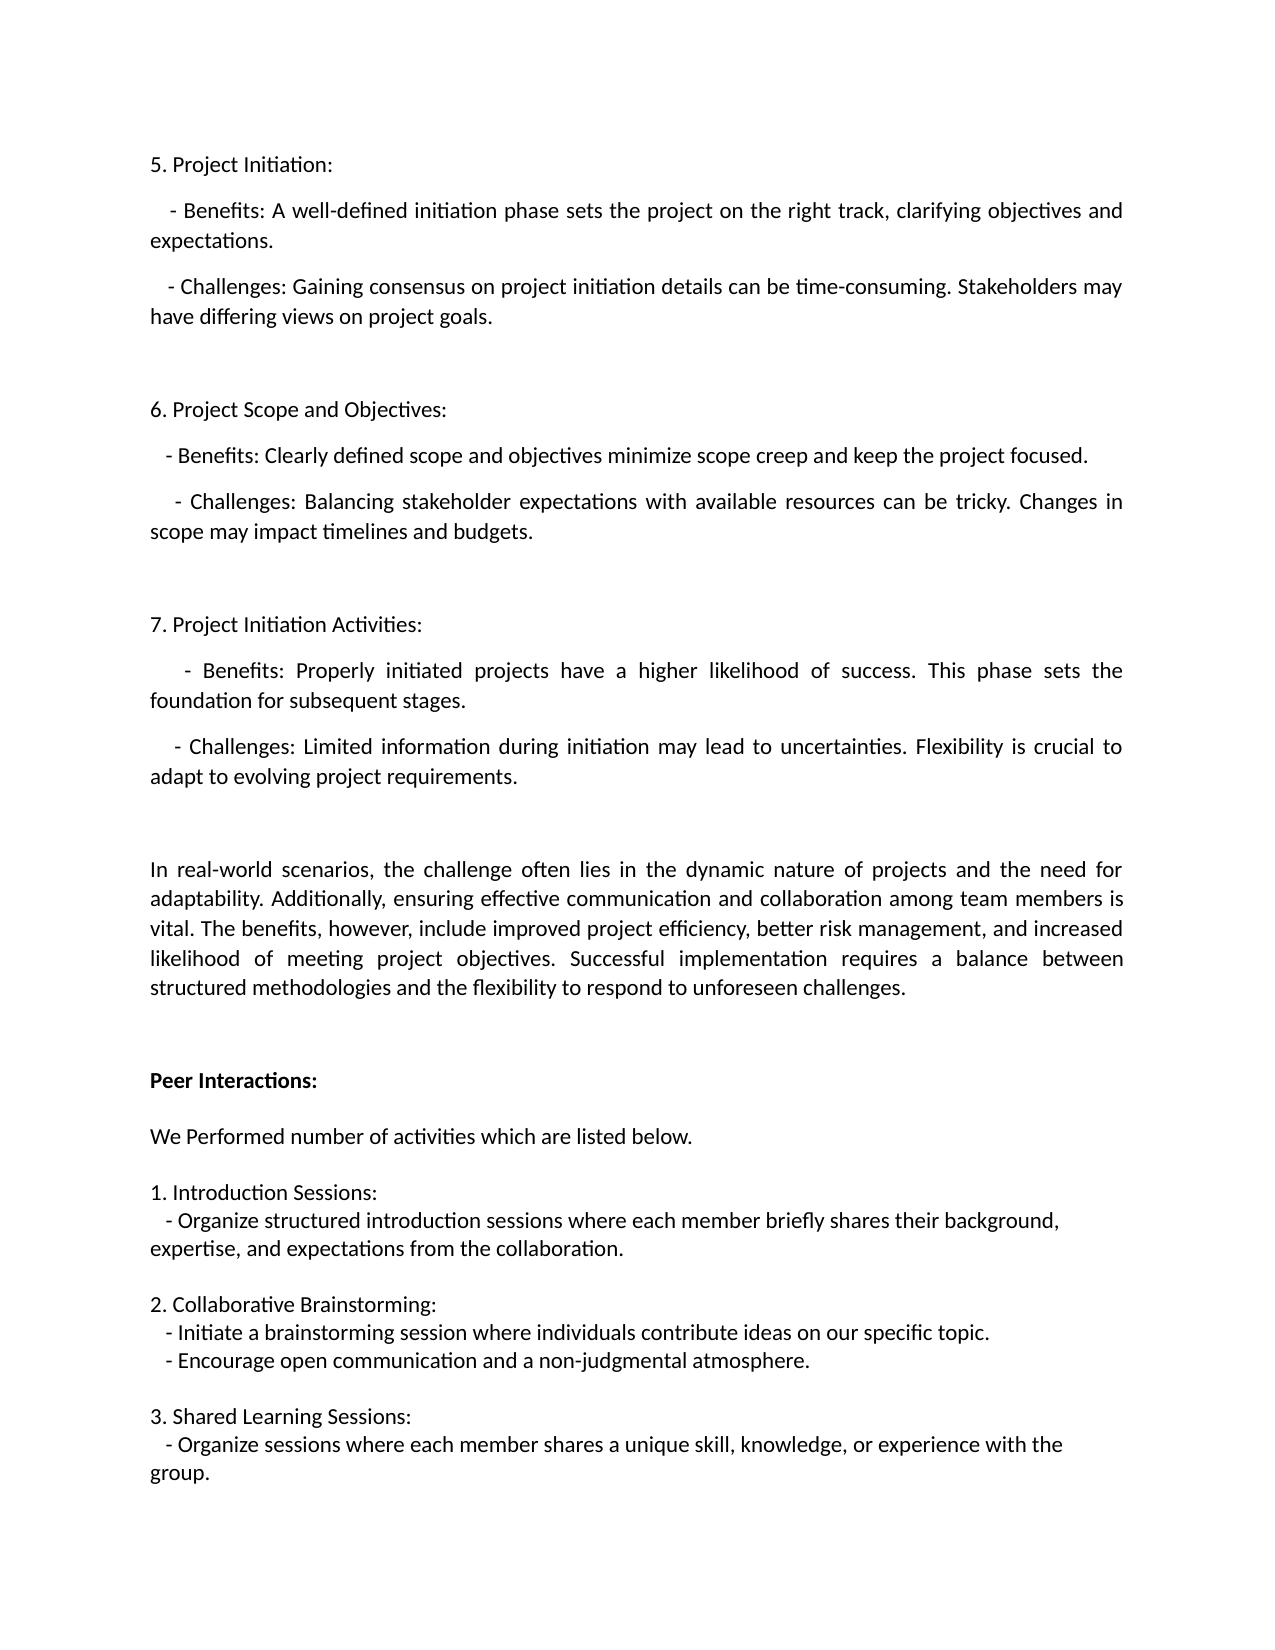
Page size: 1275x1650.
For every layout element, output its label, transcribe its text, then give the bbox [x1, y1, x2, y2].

text - Organize sessions where each member shares a unique skill, knowledge, or experience with the group. [150, 1430, 1125, 1486]
text 7. Project Initiation Activities: [150, 610, 1125, 638]
text 2. Collaborative Brainstorming: [150, 1290, 1125, 1318]
text - Benefits: Clearly defined scope and objectives minimize scope creep and keep the project focused. [150, 441, 1125, 469]
text 1. Introduction Sessions: [150, 1178, 1125, 1206]
text - Organize structured introduction sessions where each member briefly shares their background, expertise, and expectations from the collaboration. [150, 1206, 1125, 1262]
text - Challenges: Balancing stakeholder expectations with available resources can be tricky. Changes in scope may impact timelines and budgets. [150, 487, 1125, 545]
text 3. Shared Learning Sessions: [150, 1402, 1125, 1430]
text - Benefits: A well-defined initiation phase sets the project on the right track, clarifying objectives and expectations. [150, 196, 1125, 254]
text We Performed number of activities which are listed below. [150, 1122, 1125, 1150]
text - Encourage open communication and a non-judgmental atmosphere. [150, 1346, 1125, 1374]
text 5. Project Initiation: [150, 150, 1125, 178]
text 6. Project Scope and Objectives: [150, 395, 1125, 423]
text Peer Interactions: [150, 1066, 1125, 1094]
text In real-world scenarios, the challenge often lies in the dynamic nature of projects and the need for adaptability. Additionally, ensuring effective communication and collaboration among team members is vital. The benefits, however, include improved project efficiency, better risk management, and increased likelihood of meeting project objectives. Successful implementation requires a balance between structured methodologies and the flexibility to respond to unforeseen challenges. [150, 855, 1125, 1001]
text - Benefits: Properly initiated projects have a higher likelihood of success. This phase sets the foundation for subsequent stages. [150, 656, 1125, 714]
text - Challenges: Limited information during initiation may lead to uncertainties. Flexibility is crucial to adapt to evolving project requirements. [150, 732, 1125, 790]
text - Initiate a brainstorming session where individuals contribute ideas on our specific topic. [150, 1318, 1125, 1346]
text - Challenges: Gaining consensus on project initiation details can be time-consuming. Stakeholders may have differing views on project goals. [150, 272, 1125, 330]
